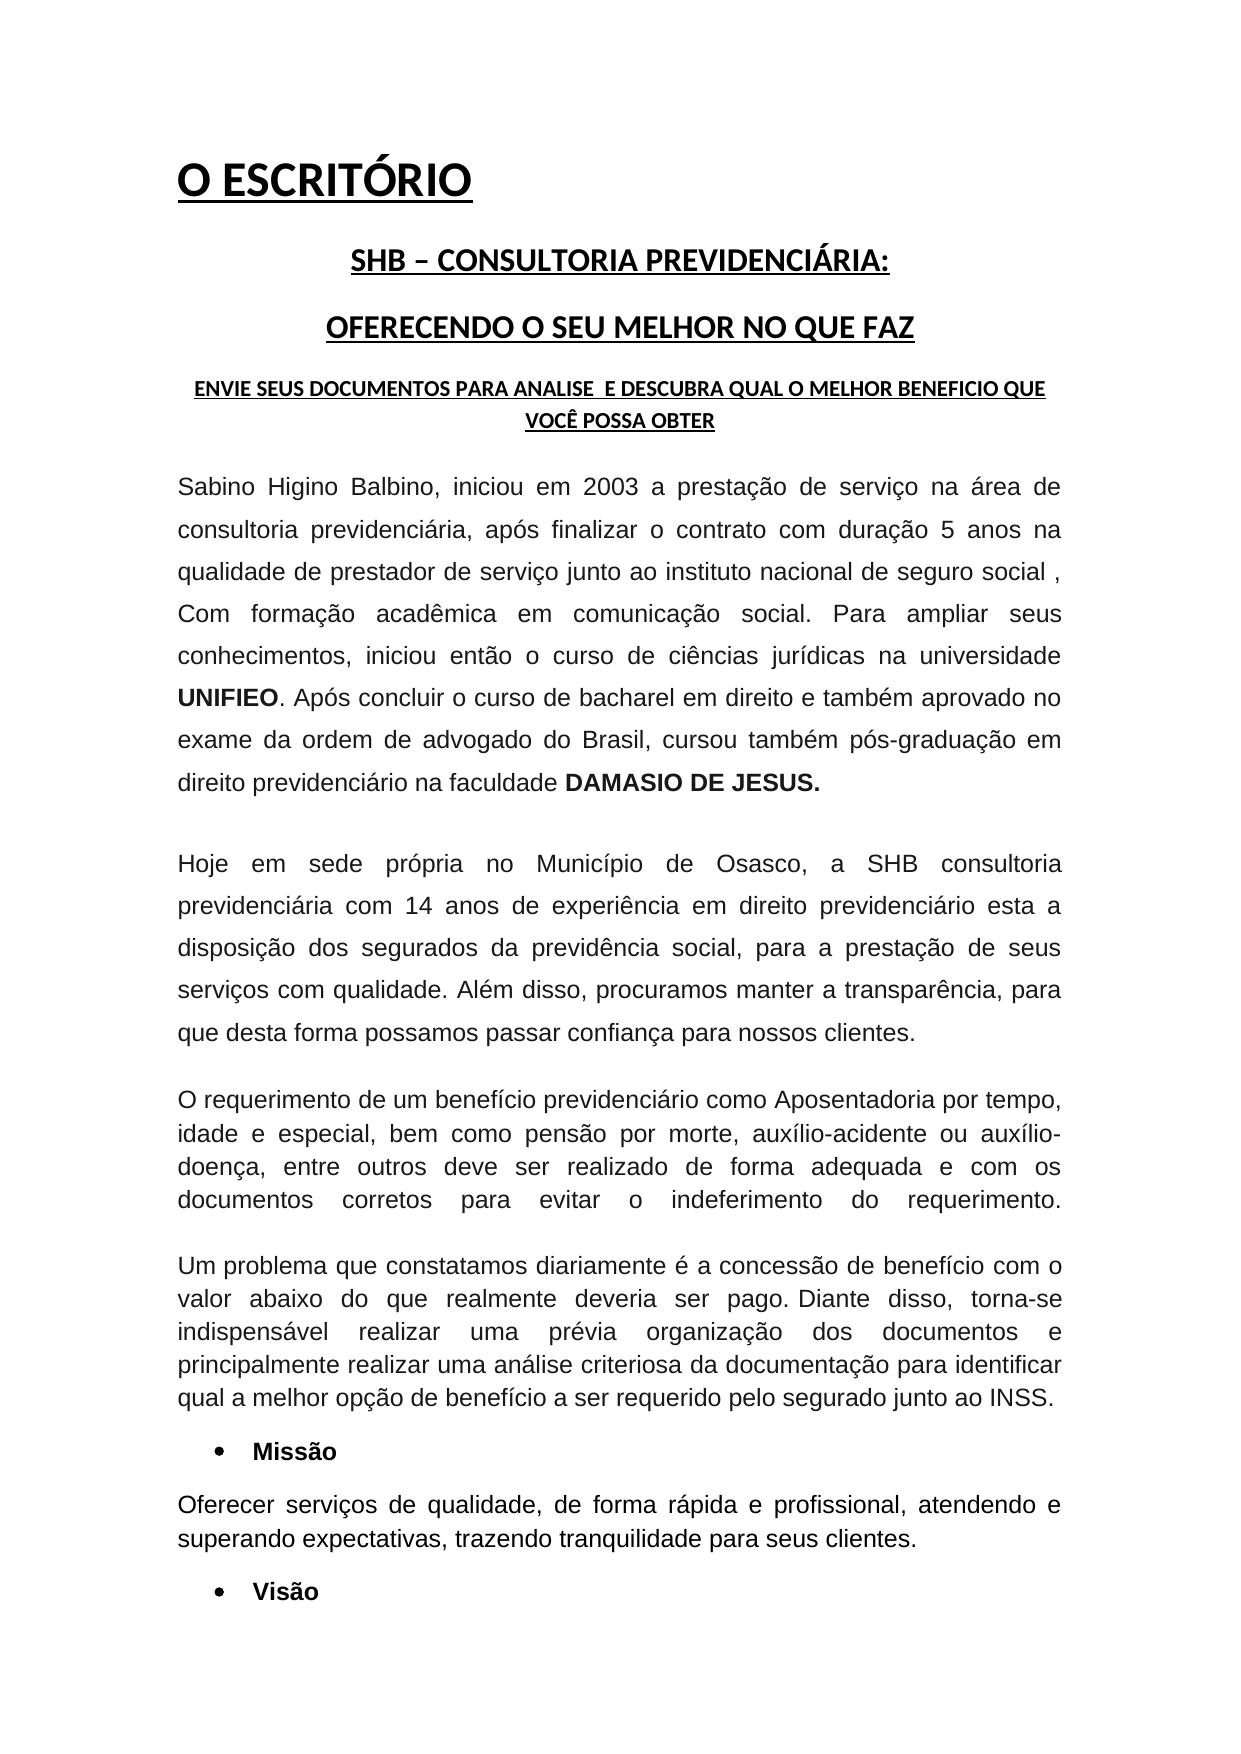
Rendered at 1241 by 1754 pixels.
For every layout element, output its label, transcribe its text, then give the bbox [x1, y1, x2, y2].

text O requerimento de um benefício previdenciário como Aposentadoria por tempo, idade e especial, bem como pensão por morte, auxílio-acidente ou auxílio-doença, entre outros deve ser realizado de forma adequada e com os documentos corretos para evitar o indeferimento do requerimento. Um problema que constatamos diariamente é a concessão de benefício com o valor abaixo do que realmente deveria ser pago. Diante disso, torna-se indispensável realizar uma prévia organização dos documentos e principalmente realizar uma análise criteriosa da documentação para identificar qual a melhor opção de benefício a ser requerido pelo segurado junto ao INSS. [177, 1086, 1063, 1411]
subtitle Hoje em sede própria no Município de Osasco, a SHB consultoria previdenciária com 14 anos de experiência em direito previdenciário esta a disposição dos segurados da previdência social, para a prestação de seus serviços com qualidade. Além disso, procuramos manter a transparência, para que desta forma possamos passar confiança para nossos clientes. [177, 836, 1063, 1046]
text Oferecer serviços de qualidade, de forma rápida e profissional, atendendo e superando expectativas, trazendo tranquilidade para seus clientes. [177, 1491, 1063, 1552]
text ENVIE SEUS DOCUMENTOS PARA ANALISE E DESCUBRA QUAL O MELHOR BENEFICIO QUE VOCÊ POSSA OBTER [177, 374, 1063, 434]
list Missão [215, 1437, 1063, 1465]
subtitle Sabino Higino Balbino, iniciou em prestação de serviço na área de consultoria previdenciária, após finalizar o contrato com duração 5 anos na qualidade de prestador de serviço junto ao instituto nacional de seguro social , Com formação acadêmica em comunicação social. Para ampliar seus conhecimentos, iniciou então o curso de ciências jurídicas na universidade UNIFIEO. Após concluir o curso de bacharel em direito e também aprovado no exame da ordem de advogado do Brasil, cursou também pós-graduação em direito previdenciário na faculdade DAMASIO DE JESUS. [177, 459, 1063, 796]
list Visão [215, 1577, 1063, 1606]
text OFERECENDO O SEU MELHOR NO QUE FAZ [177, 306, 1063, 347]
text O ESCRITÓRIO [177, 148, 1063, 209]
text SHB – CONSULTORIA PREVIDENCIÁRIA: [177, 238, 1063, 279]
